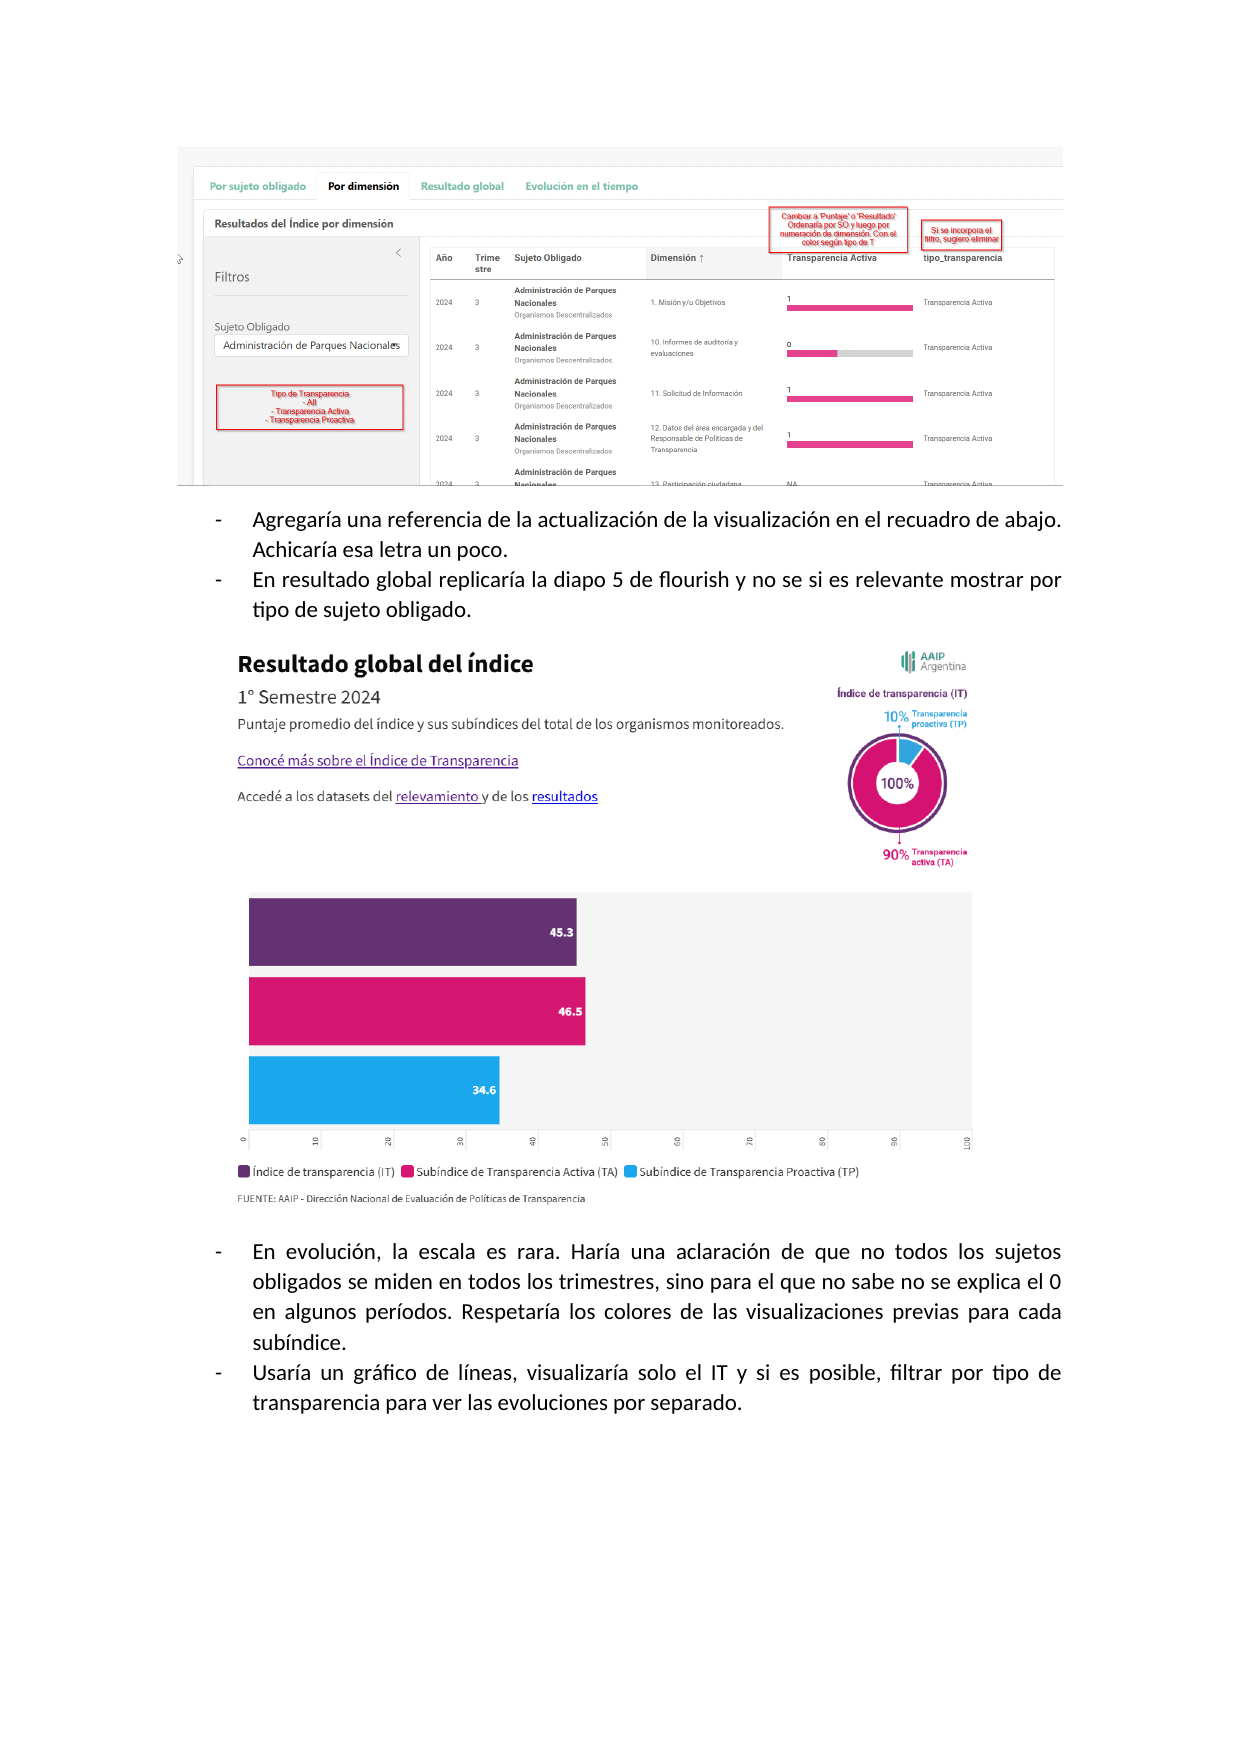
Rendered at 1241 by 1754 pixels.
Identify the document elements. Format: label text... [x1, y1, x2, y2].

list En resultado global replicaría la diapo 5 de flourish y no se si es relevante mostrar por tipo de sujeto obligado. [215, 565, 1063, 623]
list Usaría un gráfico de líneas, visualizaría solo el IT y si es posible, filtrar por tipo de transparencia para ver las evoluciones por separado. [215, 1358, 1063, 1416]
picture [177, 147, 1064, 486]
picture [177, 642, 1064, 1219]
list En evolución, la escala es rara. Haría una aclaración de que no todos los sujetos obligados se miden en todos los trimestres, sino para el que no sabe no se explica el 0 en algunos períodos. Respetaría los colores de las visualizaciones previas para cada subíndice. [215, 1237, 1063, 1356]
list Agregaría una referencia de la actualización de la visualización en el recuadro de abajo. Achicaría esa letra un poco. [215, 505, 1063, 563]
